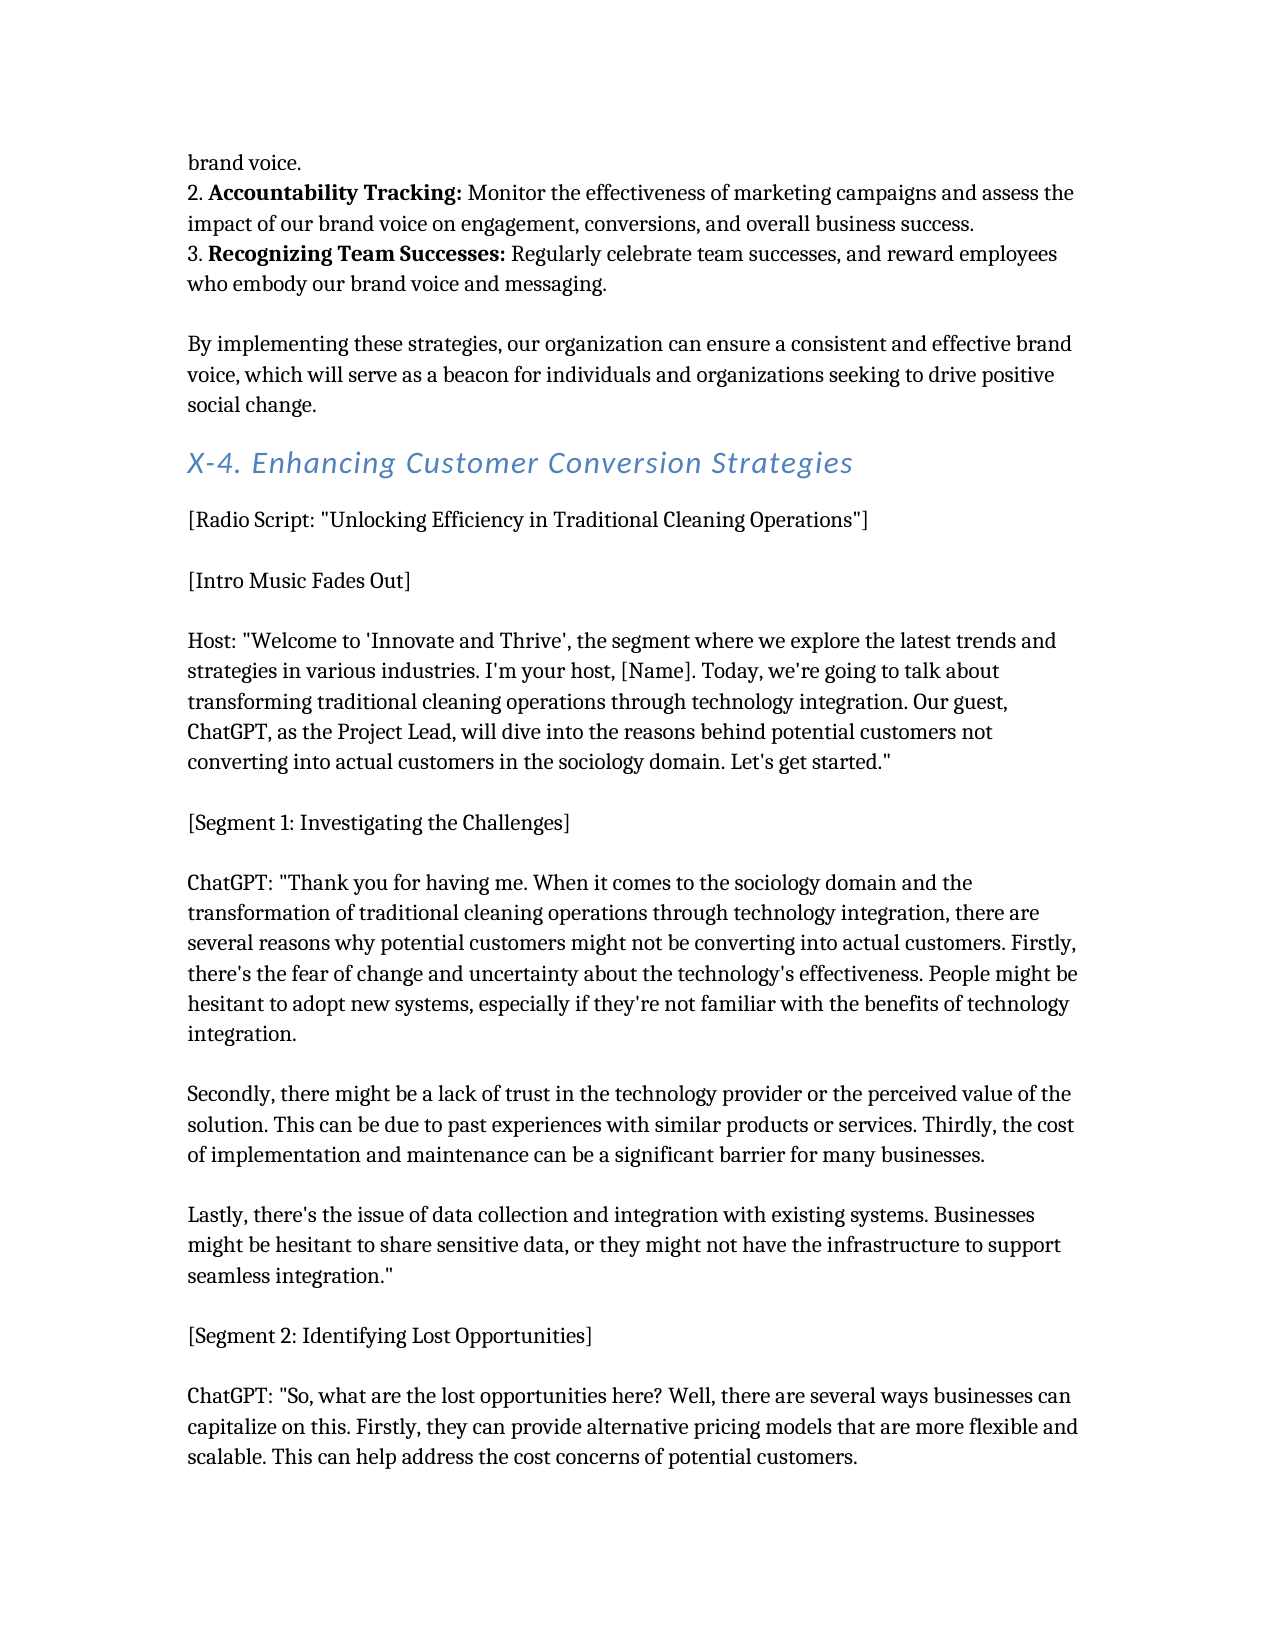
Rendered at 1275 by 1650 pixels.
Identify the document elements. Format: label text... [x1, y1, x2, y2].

subtitle X-4. Enhancing Customer Conversion Strategies [187, 443, 1087, 481]
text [187, 507, 1087, 1470]
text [187, 150, 1087, 418]
